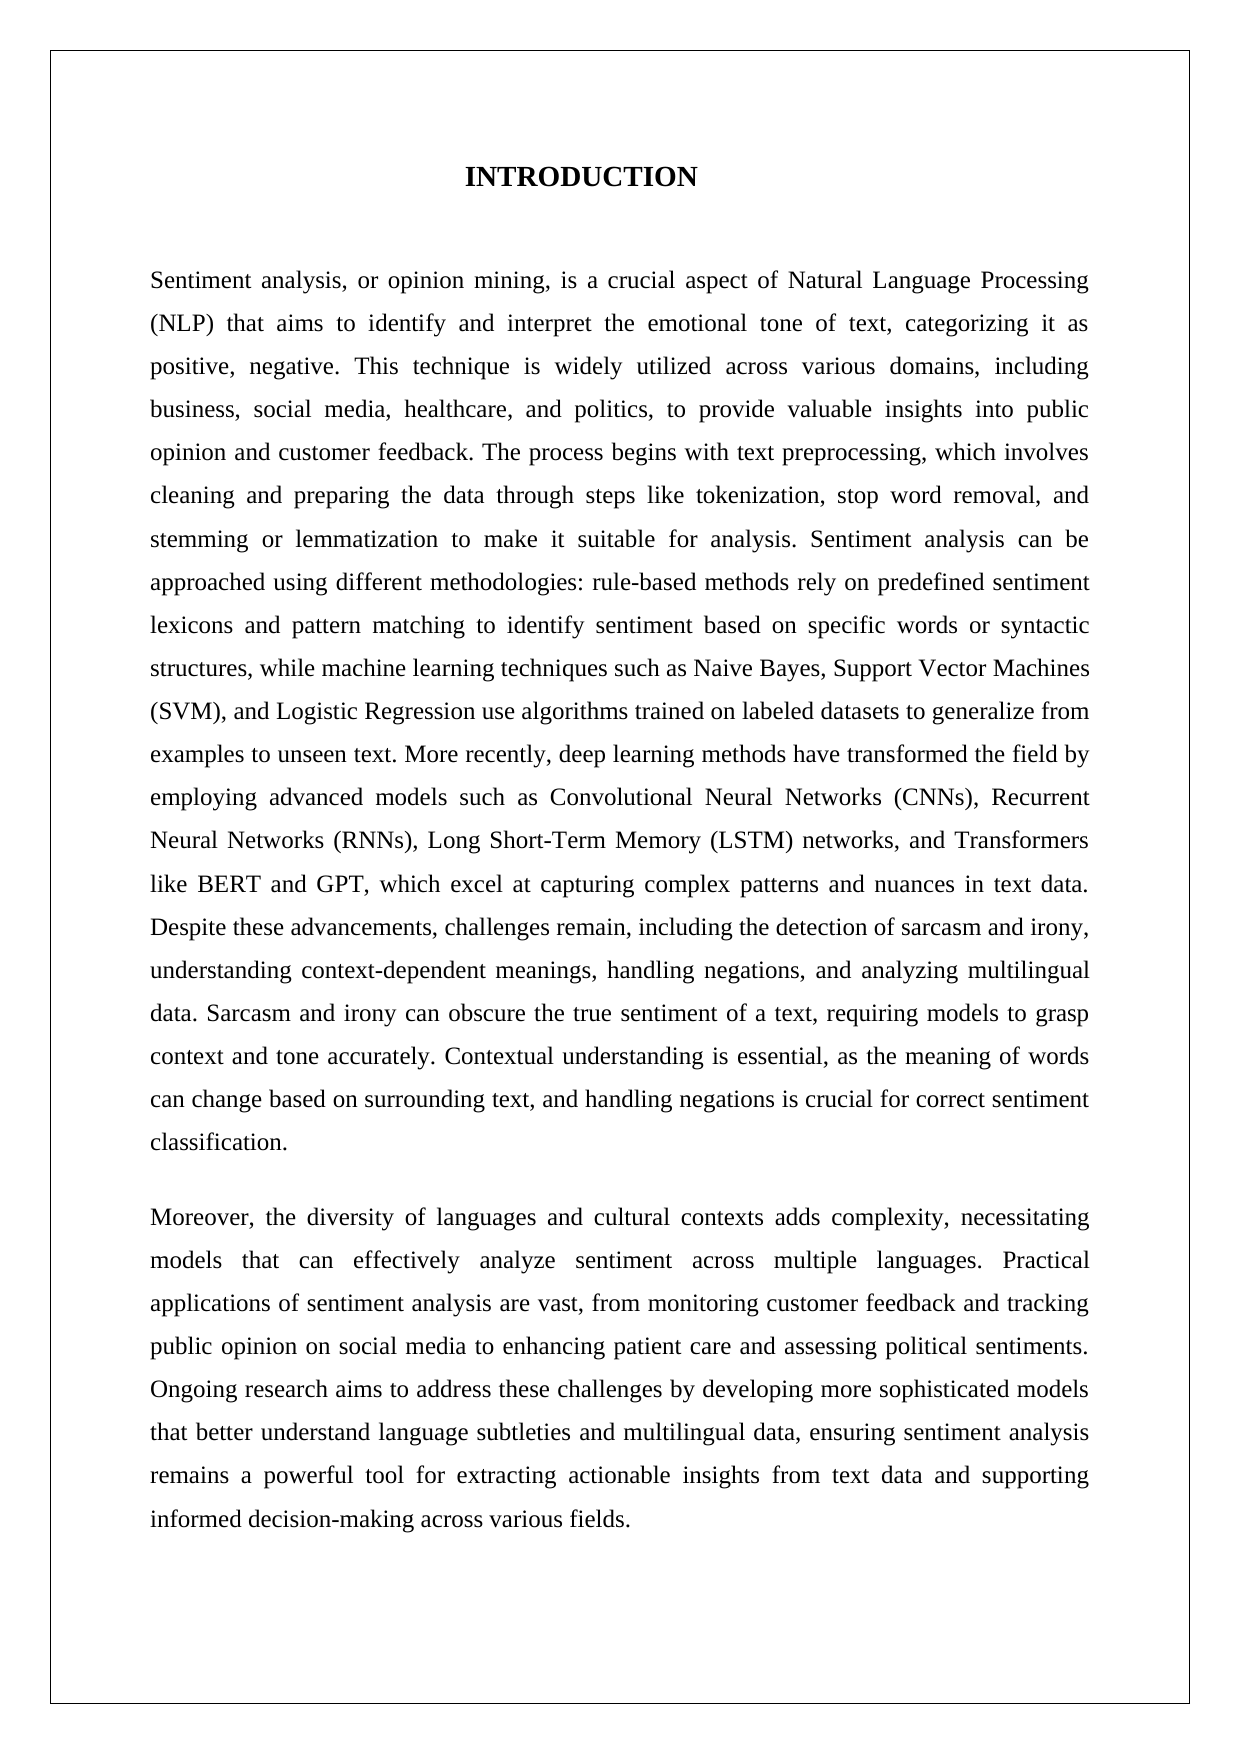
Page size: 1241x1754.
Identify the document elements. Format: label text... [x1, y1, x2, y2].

subtitle INTRODUCTION [450, 159, 1176, 193]
subtitle Moreover, the diversity of languages and cultural contexts adds complexity, necessitating models that can effectively analyze sentiment across multiple languages. Practical applications of sentiment analysis are vast, from monitoring customer feedback and tracking public opinion on social media to enhancing patient care and assessing political sentiments. Ongoing research aims to address these challenges by developing more sophisticated models that better understand language subtleties and multilingual data, ensuring sentiment analysis remains a powerful tool for extracting actionable insights from text data and supporting informed decision-making across various fields. [150, 1202, 1090, 1532]
subtitle Sentiment analysis, or opinion mining, is a crucial aspect of Natural Language Processing (NLP) that aims to identify and interpret the emotional tone of text, categorizing it as positive, negative. This technique is widely utilized across various domains, including business, social media, healthcare, and politics, to provide valuable insights into public opinion and customer feedback. The process begins with text preprocessing, which involves cleaning and preparing the data through steps like tokenization, stop word removal, and stemming or lemmatization to make it suitable for analysis. Sentiment analysis can be approached using different methodologies: rule-based methods rely on predefined sentiment lexicons and pattern matching to identify sentiment based on specific words or syntactic structures, while machine learning techniques such as Naive Bayes, Support Vector Machines (SVM), and Logistic Regression use algorithms trained on labeled datasets to generalize from examples to unseen text. More recently, deep learning methods have transformed the field by employing advanced models such as Convolutional Neural Networks (CNNs), Recurrent Neural Networks (RNNs), Long Short-Term Memory (LSTM) networks, and Transformers like BERT and GPT, which excel at capturing complex patterns and nuances in text data. Despite these advancements, challenges remain, including the detection of sarcasm and irony, understanding context-dependent meanings, handling negations, and analyzing multilingual data. Sarcasm and irony can obscure the true sentiment of a text, requiring models to grasp context and tone accurately. Contextual understanding is essential, as the meaning of words can change based on surrounding text, and handling negations is crucial for correct sentiment classification. [150, 265, 1090, 1156]
